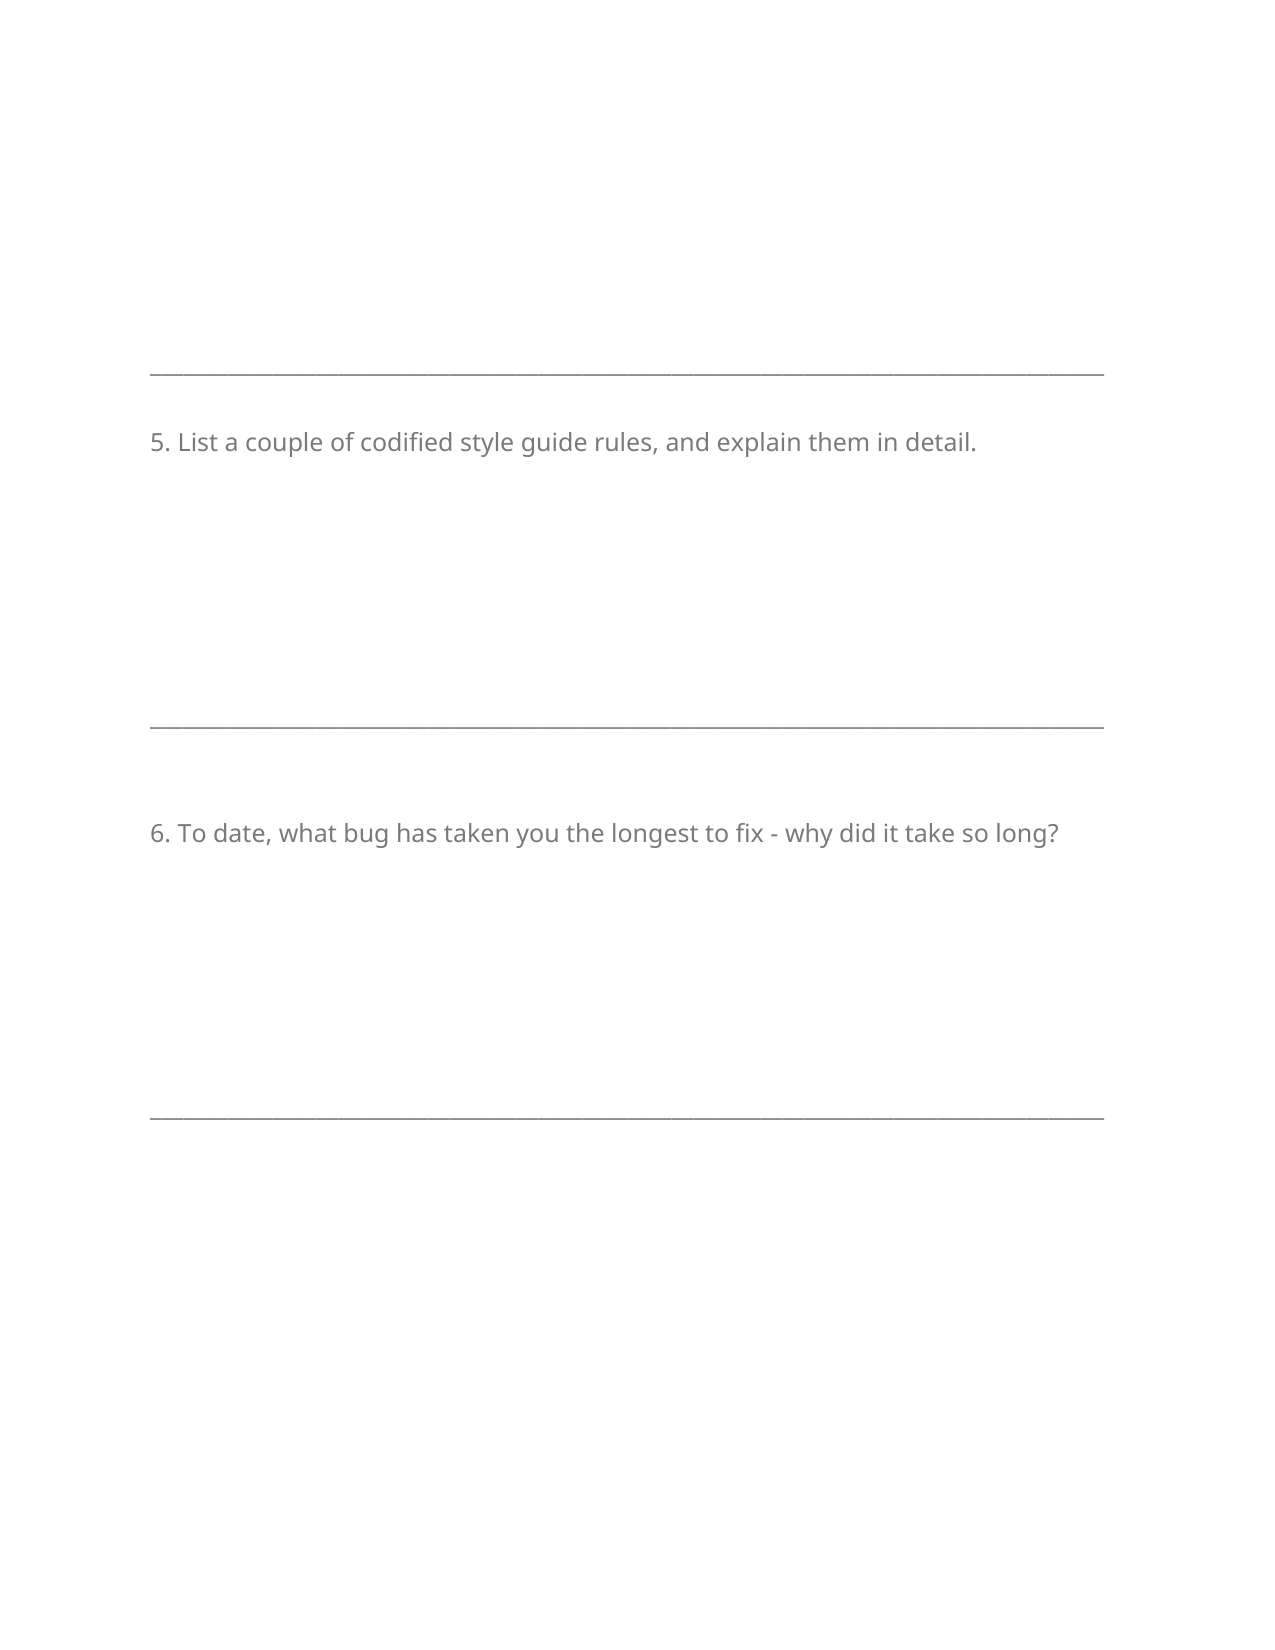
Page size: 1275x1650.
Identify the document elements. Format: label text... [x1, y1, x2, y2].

text ______________________________________________________________________________________ [150, 698, 1125, 732]
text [150, 346, 1125, 380]
text 6. To date, what bug has taken you the longest to fix - why did it take so long? [150, 816, 1125, 850]
text ______________________________________________________________________________________ [150, 1090, 1125, 1124]
text 5. List a couple of codified style guide rules, and explain them in detail. [150, 424, 1125, 458]
